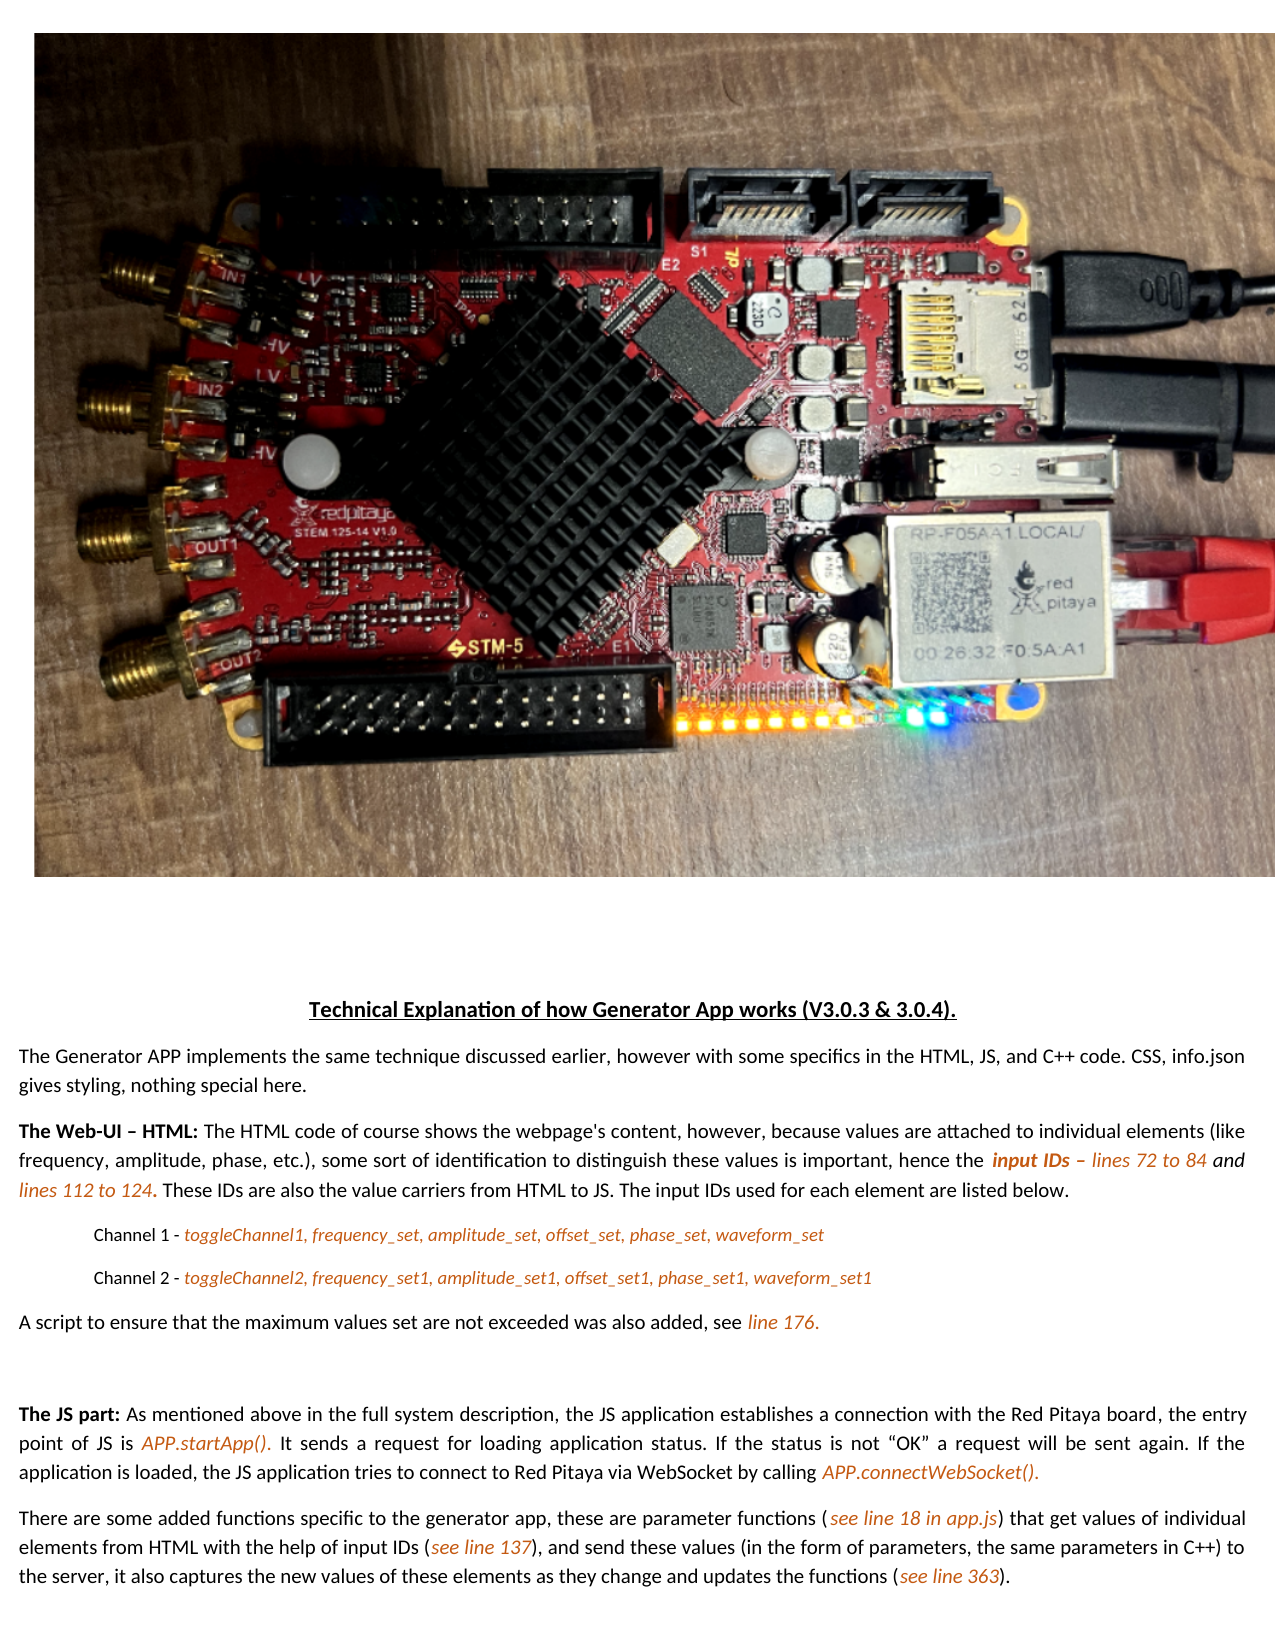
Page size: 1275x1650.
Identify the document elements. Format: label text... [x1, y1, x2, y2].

text A script to ensure that the maximum values set are not exceeded was also added, see line 176. [19, 1309, 1247, 1334]
text The Web-UI – HTML: The HTML code of course shows the webpage's content, however, because values are attached to individual elements (like frequency, amplitude, phase, etc.), some sort of identification to distinguish these values is important, hence the input IDs – lines 72 to 84 and lines 112 to 124. These IDs are also the value carriers from HTML to JS. The input IDs used for each element are listed below. [19, 1118, 1247, 1202]
text There are some added functions specific to the generator app, these are parameter functions (see line 18 in app.js) that get values of individual elements from HTML with the help of input IDs (see line 137), and send these values (in the form of parameters, the same parameters in C++) to the server, it also captures the new values of these elements as they change and updates the functions (see line 363). [19, 1505, 1247, 1589]
text Channel 2 - toggleChannel2, frequency_set1, amplitude_set1, offset_set1, phase_set1, waveform_set1 [19, 1266, 1247, 1289]
text Technical Explanation of how Generator App works (V3.0.3 & 3.0.4). [19, 995, 1247, 1023]
picture [34, 33, 1275, 877]
text The JS part: As mentioned above in the full system description, the JS application establishes a connection with the Red Pitaya board, the entry point of JS is APP.startApp(). It sends a request for loading application status. If the status is not “OK” a request will be sent again. If the application is loaded, the JS application tries to connect to Red Pitaya via WebSocket by calling APP.connectWebSocket(). [19, 1401, 1247, 1484]
text Channel 1 - toggleChannel1, frequency_set, amplitude_set, offset_set, phase_set, waveform_set [19, 1223, 1247, 1246]
text The Generator APP implements the same technique discussed earlier, however with some specifics in the HTML, JS, and C++ code. CSS, info.json gives styling, nothing special here. [19, 1043, 1247, 1098]
